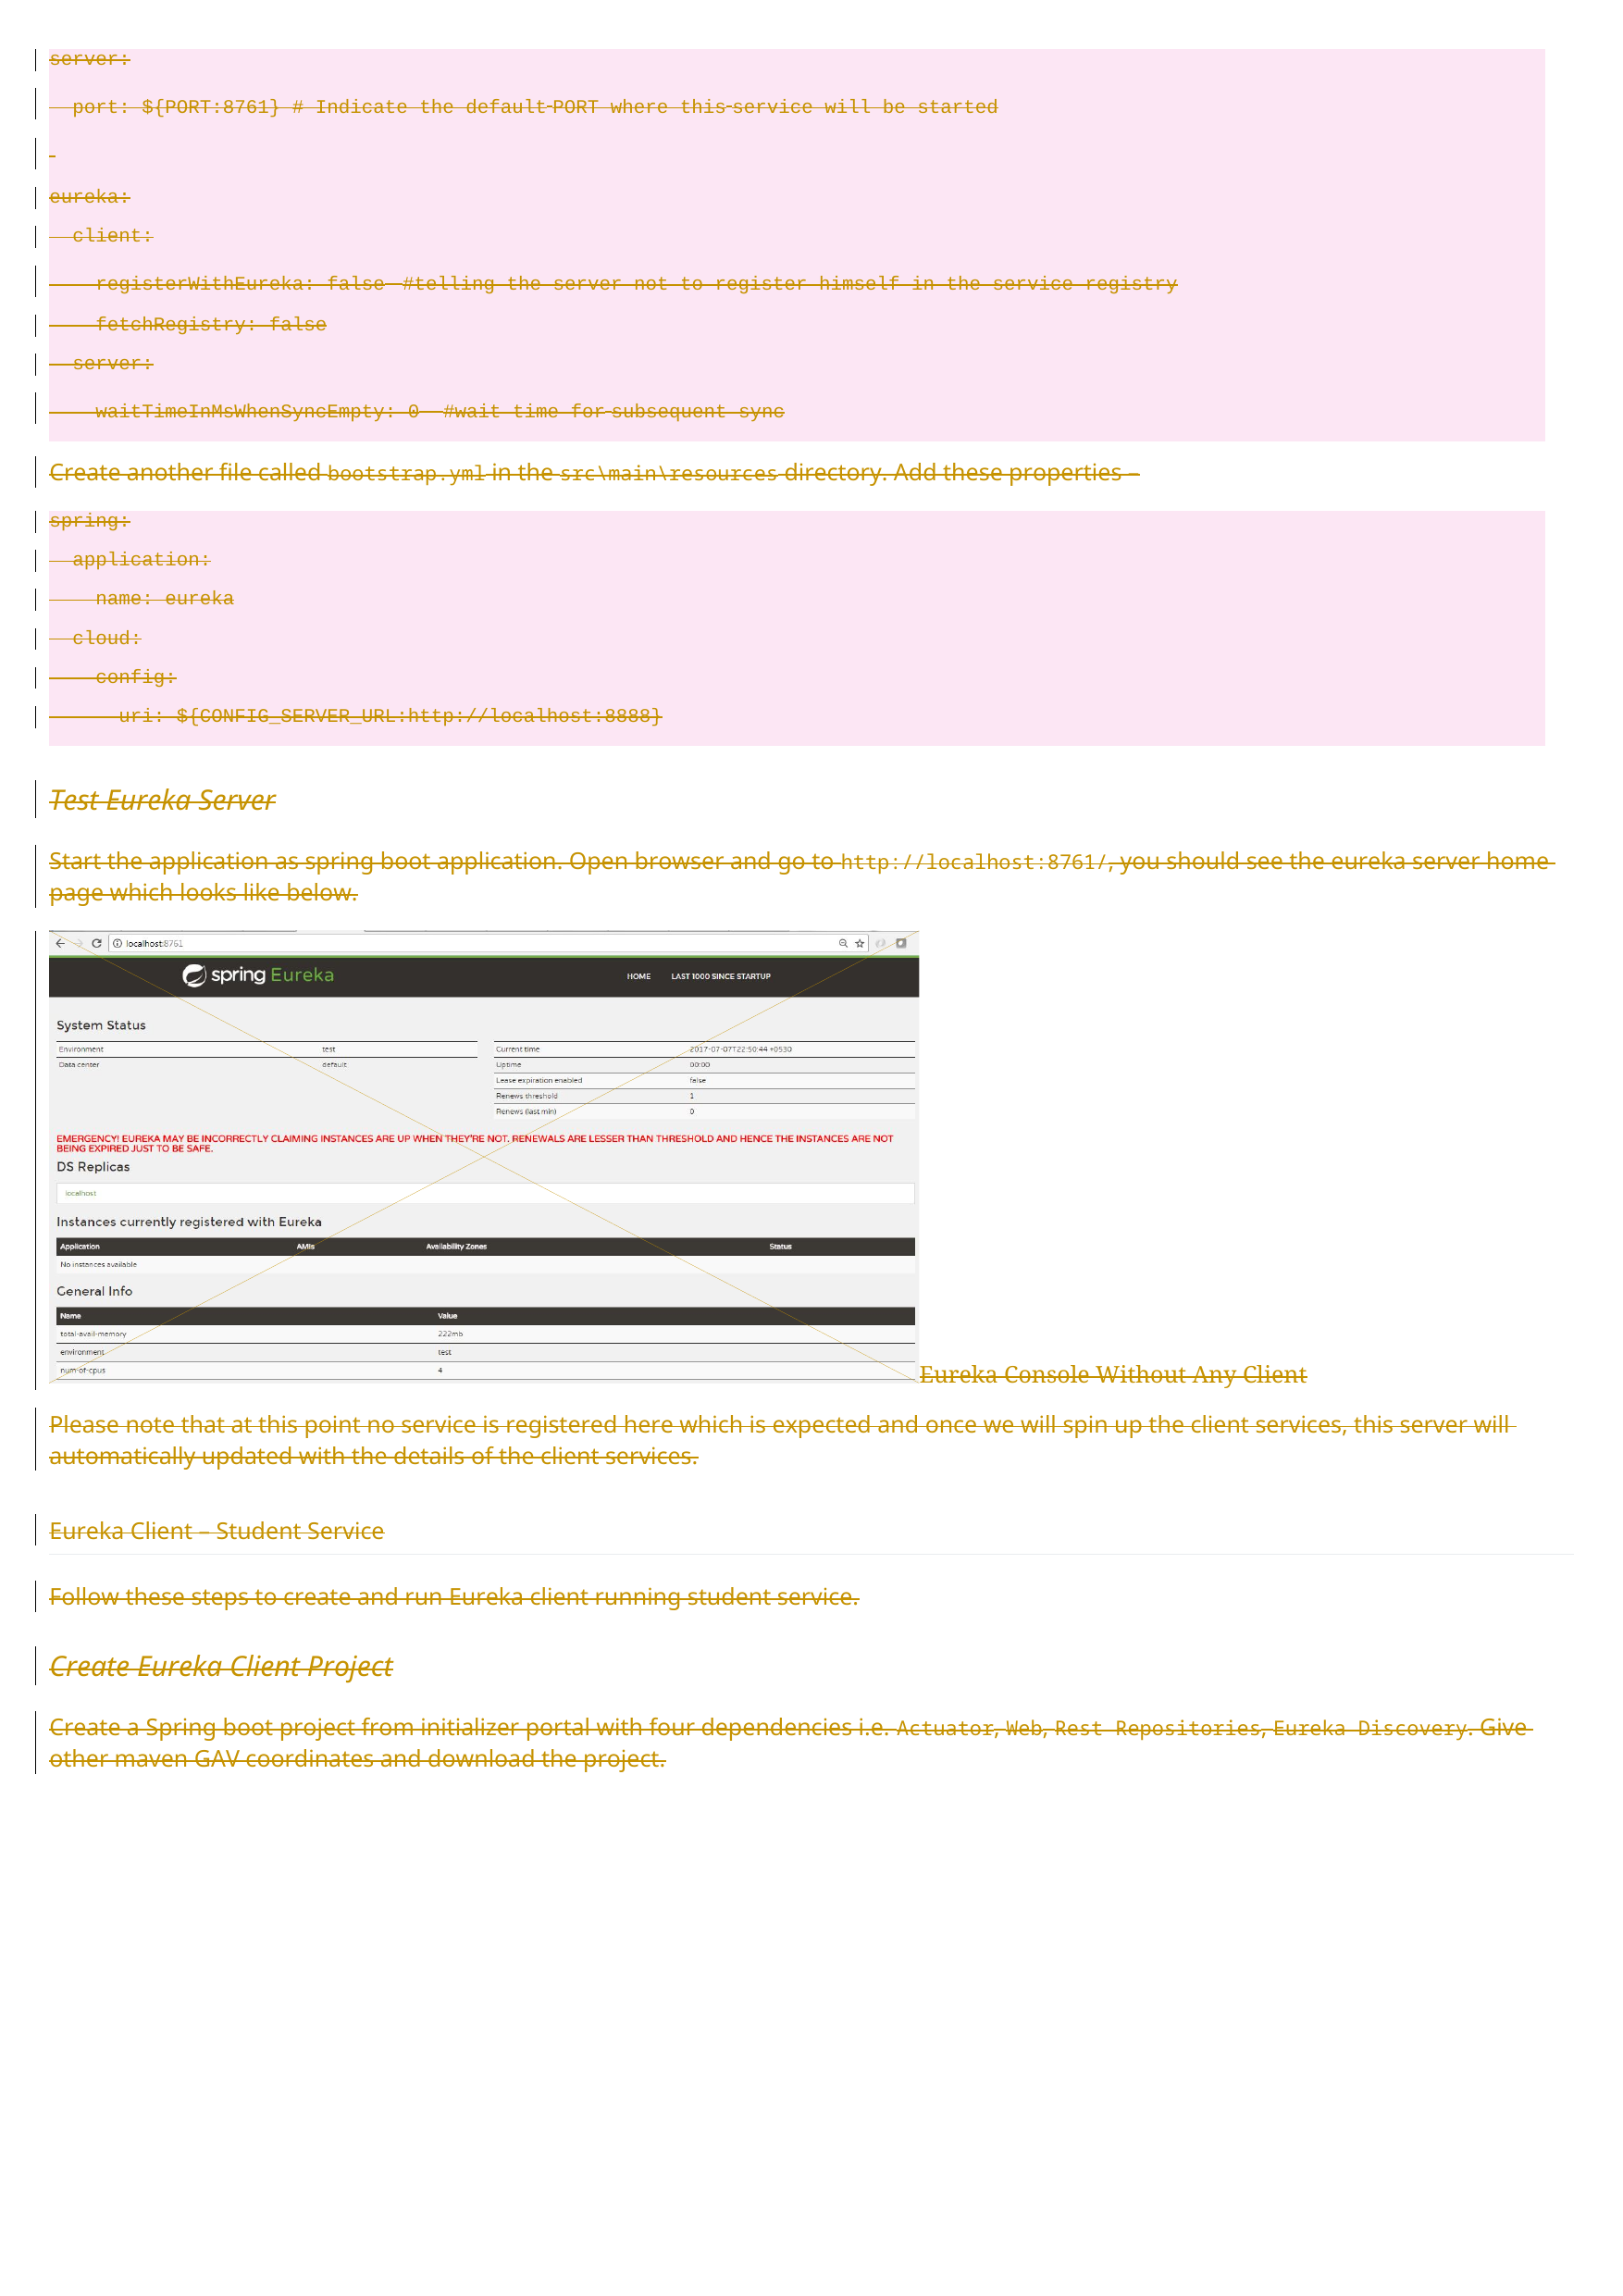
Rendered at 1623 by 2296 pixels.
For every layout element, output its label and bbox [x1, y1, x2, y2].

picture [487, 931, 920, 1383]
picture [51, 930, 918, 1156]
picture [49, 932, 482, 1382]
picture [51, 1158, 918, 1384]
